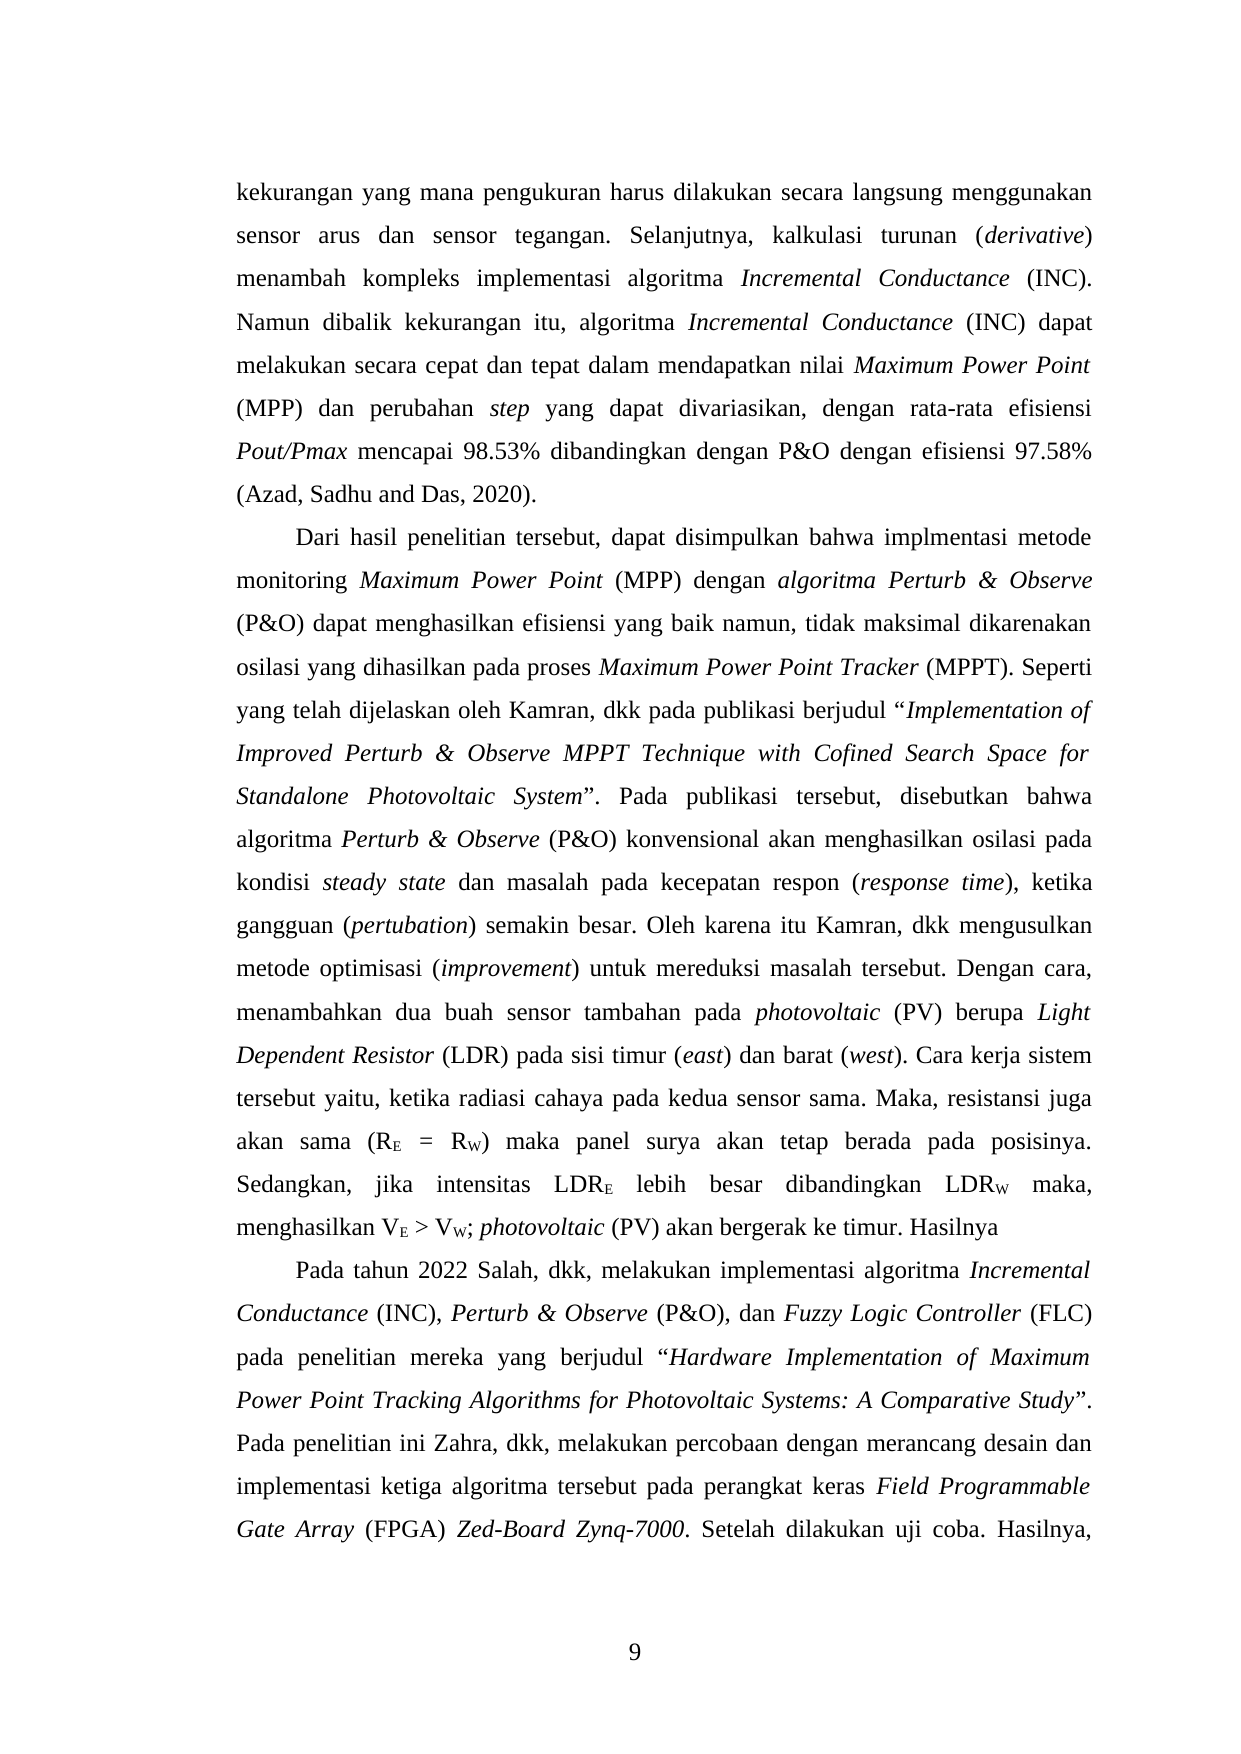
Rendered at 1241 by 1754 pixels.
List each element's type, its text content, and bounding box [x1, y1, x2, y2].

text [236, 1255, 1092, 1543]
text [236, 177, 1092, 508]
text Dari hasil penelitian tersebut, dapat disimpulkan bahwa implmentasi metode monitoring Maximum Power Point (MPP) dengan algoritma Perturb & Observe (P&O) dapat menghasilkan efisiensi yang baik namun, tidak maksimal dikarenakan osilasi yang dihasilkan pada proses Maximum Power Point Tracker (MPPT). Seperti yang telah dijelaskan oleh Kamran, dkk pada publikasi berjudul “Implementation of Improved Perturb & Observe MPPT Technique with Cofined Search Space for Standalone Photovoltaic System”. Pada publikasi tersebut, disebutkan bahwa algoritma Perturb & Observe (P&O) konvensional akan menghasilkan osilasi pada kondisi steady state dan masalah pada kecepatan respon (response time), ketika gangguan (pertubation) semakin besar. Oleh karena itu Kamran, dkk mengusulkan metode optimisasi (improvement) untuk mereduksi masalah tersebut. Dengan cara, menambahkan dua buah sensor tambahan pada photovoltaic (PV) berupa Light Dependent Resistor (LDR) pada sisi timur (east) dan barat (west). Cara kerja sistem tersebut yaitu, ketika radiasi cahaya pada kedua sensor sama. Maka, resistansi juga akan sama (RE = RW) maka panel surya akan tetap berada pada posisinya. Sedangkan, jika intensitas LDRE lebih besar dibandingkan LDRW maka, menghasilkan VE > VW; photovoltaic (PV) akan bergerak ke timur. Hasilnya [236, 522, 1092, 1241]
